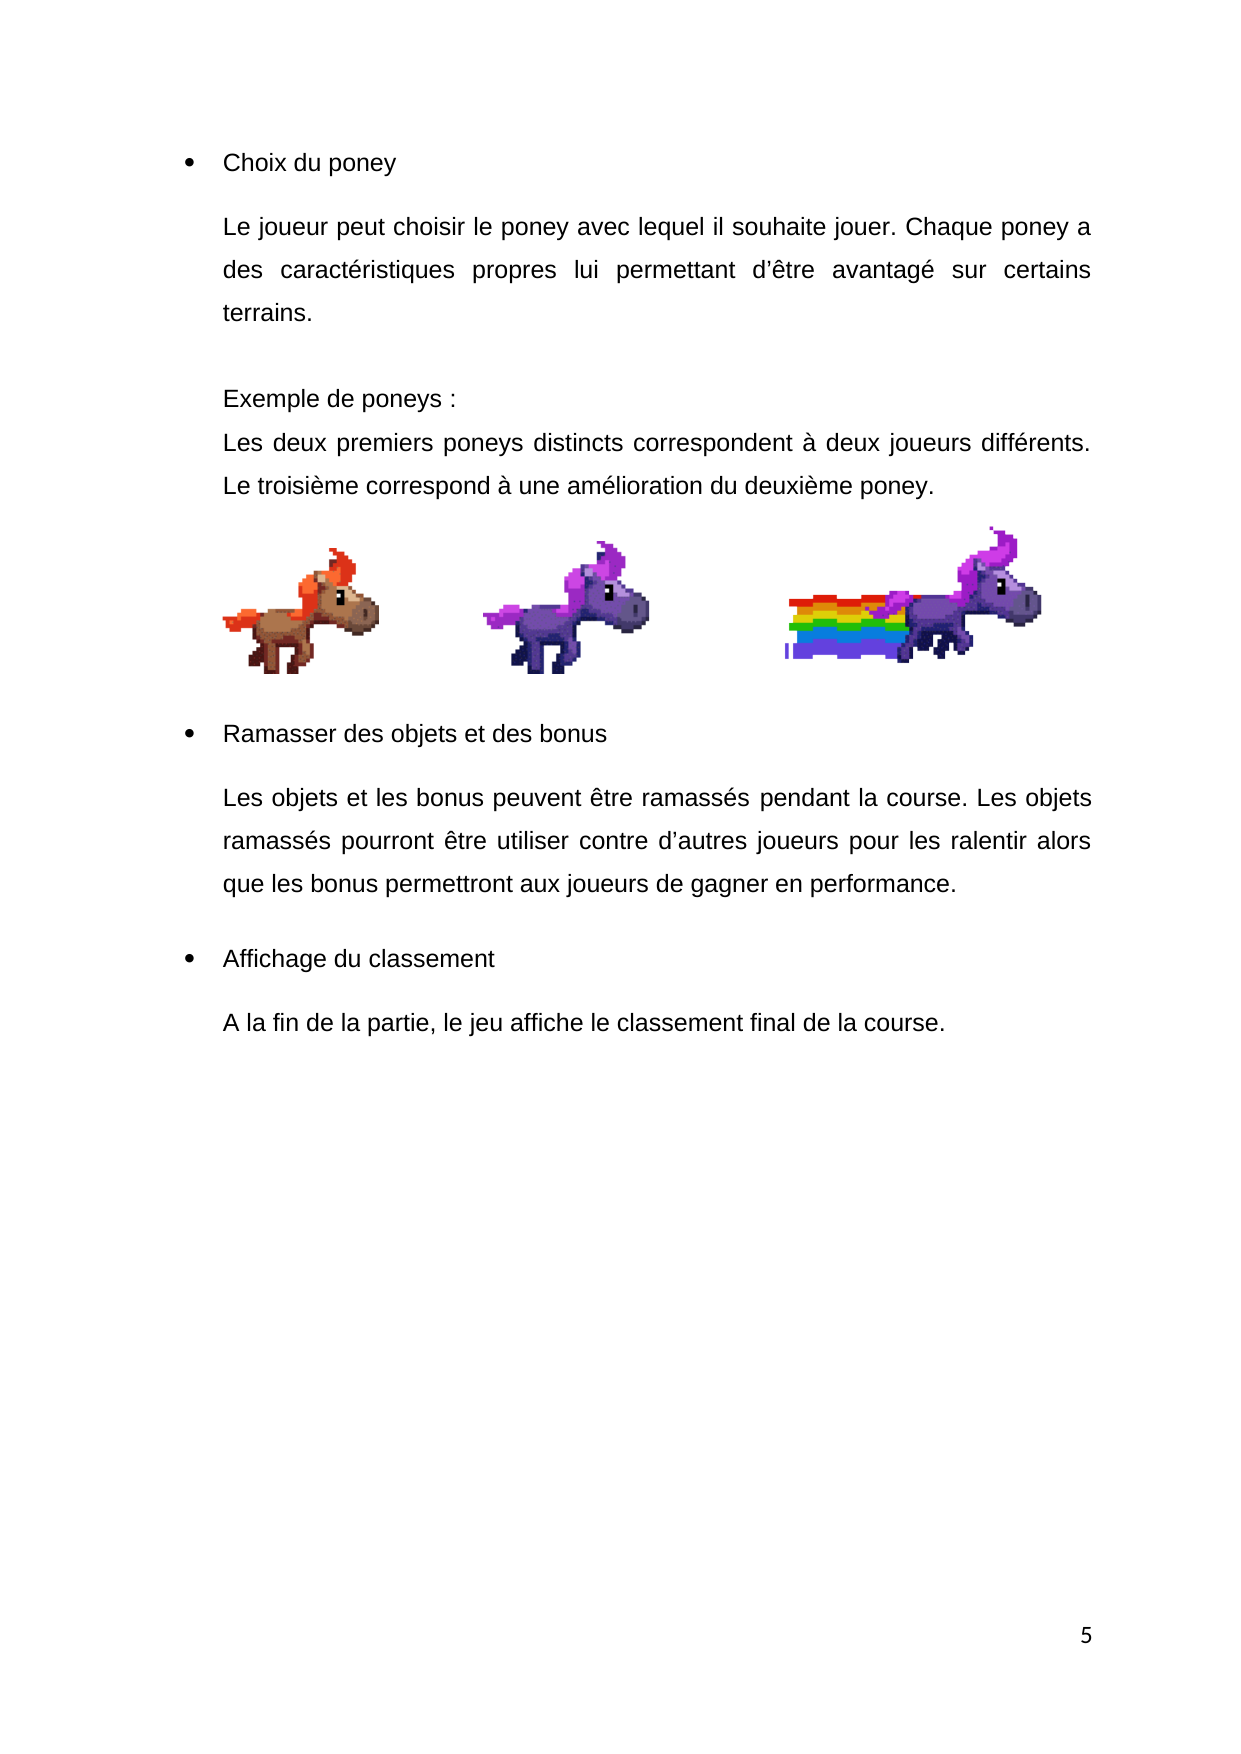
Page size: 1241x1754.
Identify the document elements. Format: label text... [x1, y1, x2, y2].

list Le joueur peut choisir le poney avec lequel il souhaite jouer. Chaque poney a des caractéristiques propres lui permettant d’être avantagé sur certains terrains. [223, 212, 1092, 327]
list Choix du poney [185, 148, 1092, 209]
list Ramasser des objets et des bonus [185, 719, 1092, 781]
list Exemple de poneys : [223, 384, 1092, 413]
picture [222, 548, 379, 674]
picture [483, 541, 650, 674]
list Affichage du classement [185, 943, 1092, 1005]
list Les objets et les bonus peuvent être ramassés pendant la course. Les objets ramassés pourront être utiliser contre d’autres joueurs pour les ralentir alors que les bonus permettront aux joueurs de gagner en performance. [223, 783, 1092, 898]
list A la fin de la partie, le jeu affiche le classement final de la course. [223, 1008, 1092, 1036]
picture [753, 513, 1047, 674]
list Les deux premiers poneys distincts correspondent à deux joueurs différents. Le troisième correspond à une amélioration du deuxième poney. [223, 427, 1092, 499]
